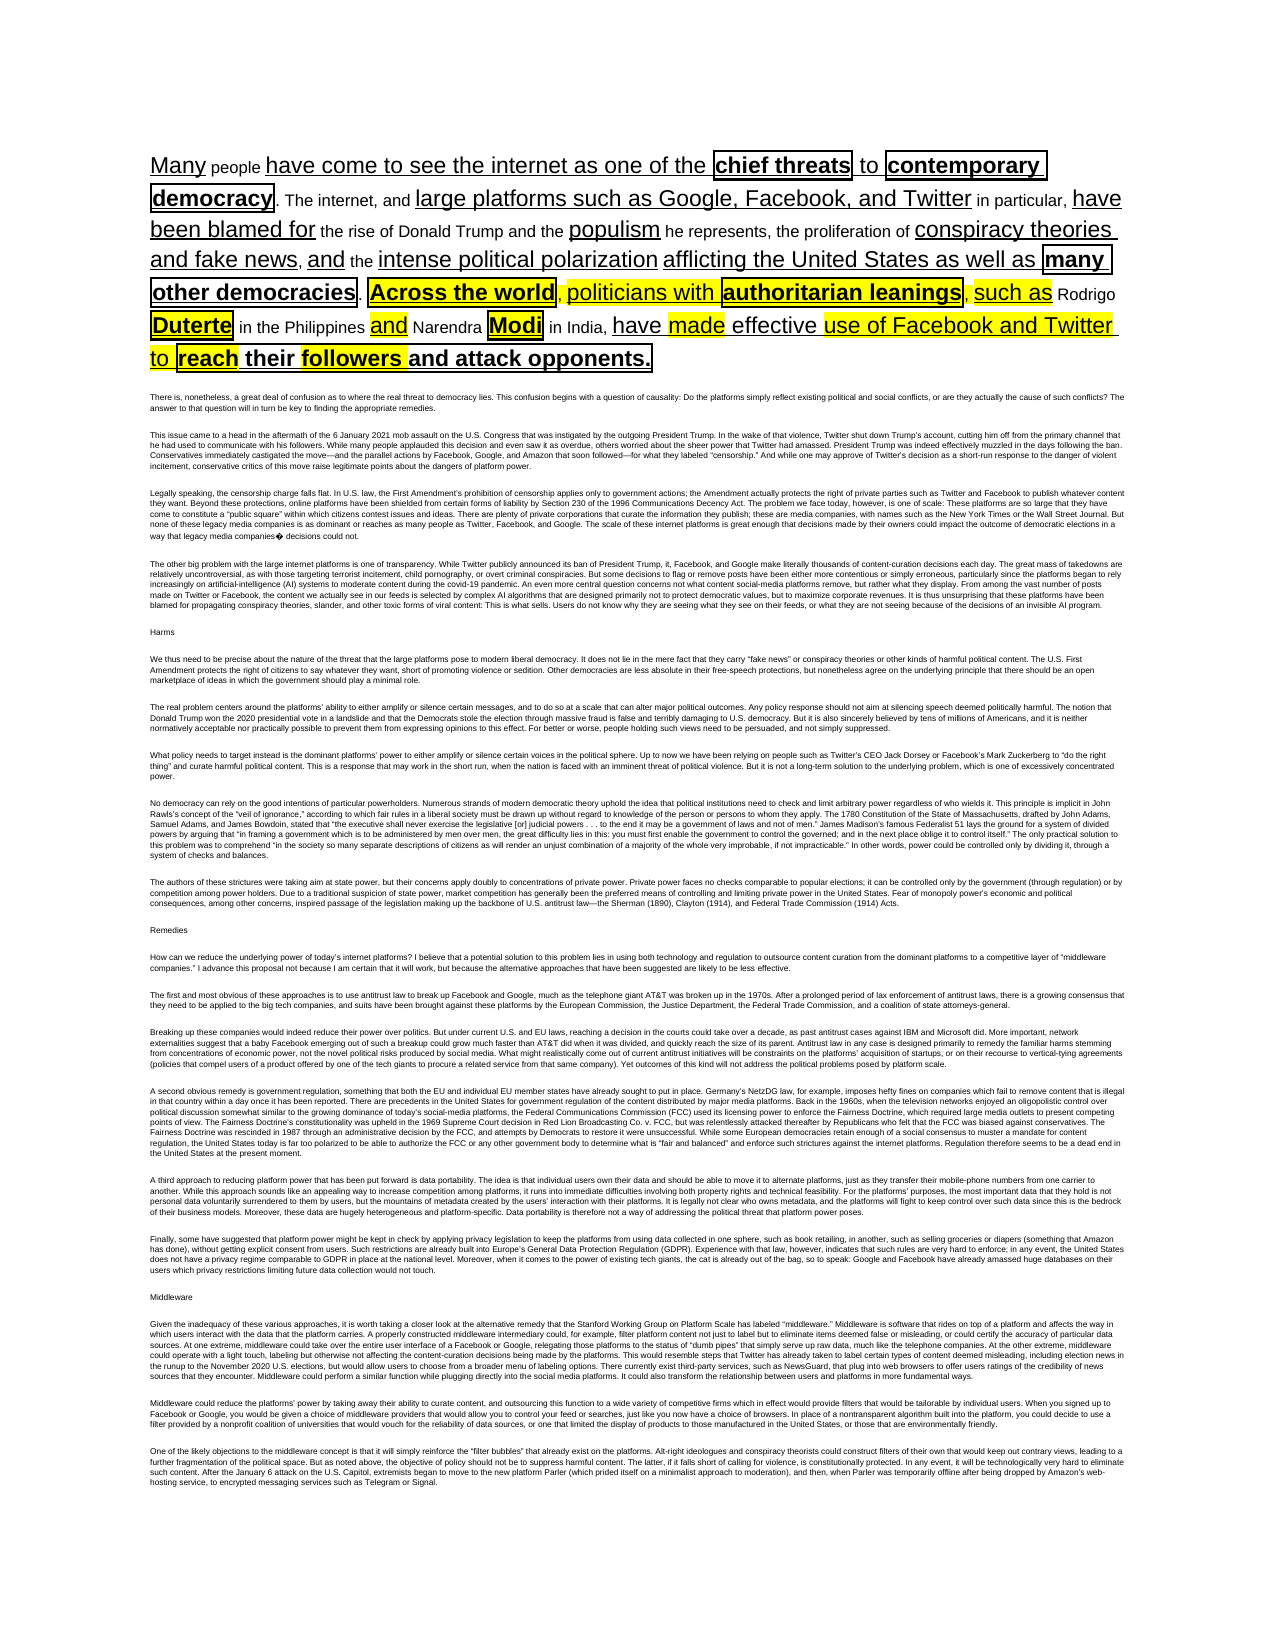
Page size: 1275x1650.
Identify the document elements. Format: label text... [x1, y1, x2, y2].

text Many people have come to see the internet as one of the chief threats to contemporary democracy. The internet, and large platforms such as Google, Facebook, and Twitter in particular, have been blamed for the rise of Donald Trump and the populism he represents, the proliferation of conspiracy theories and fake news, and the intense political polarization afflicting the United States as well as many other democracies. Across the world, politicians with authoritarian leanings, such as Rodrigo Duterte in the Philippines and Narendra Modi in India, have made effective use of Facebook and Twitter to reach their followers and attack opponents. [150, 150, 1125, 373]
